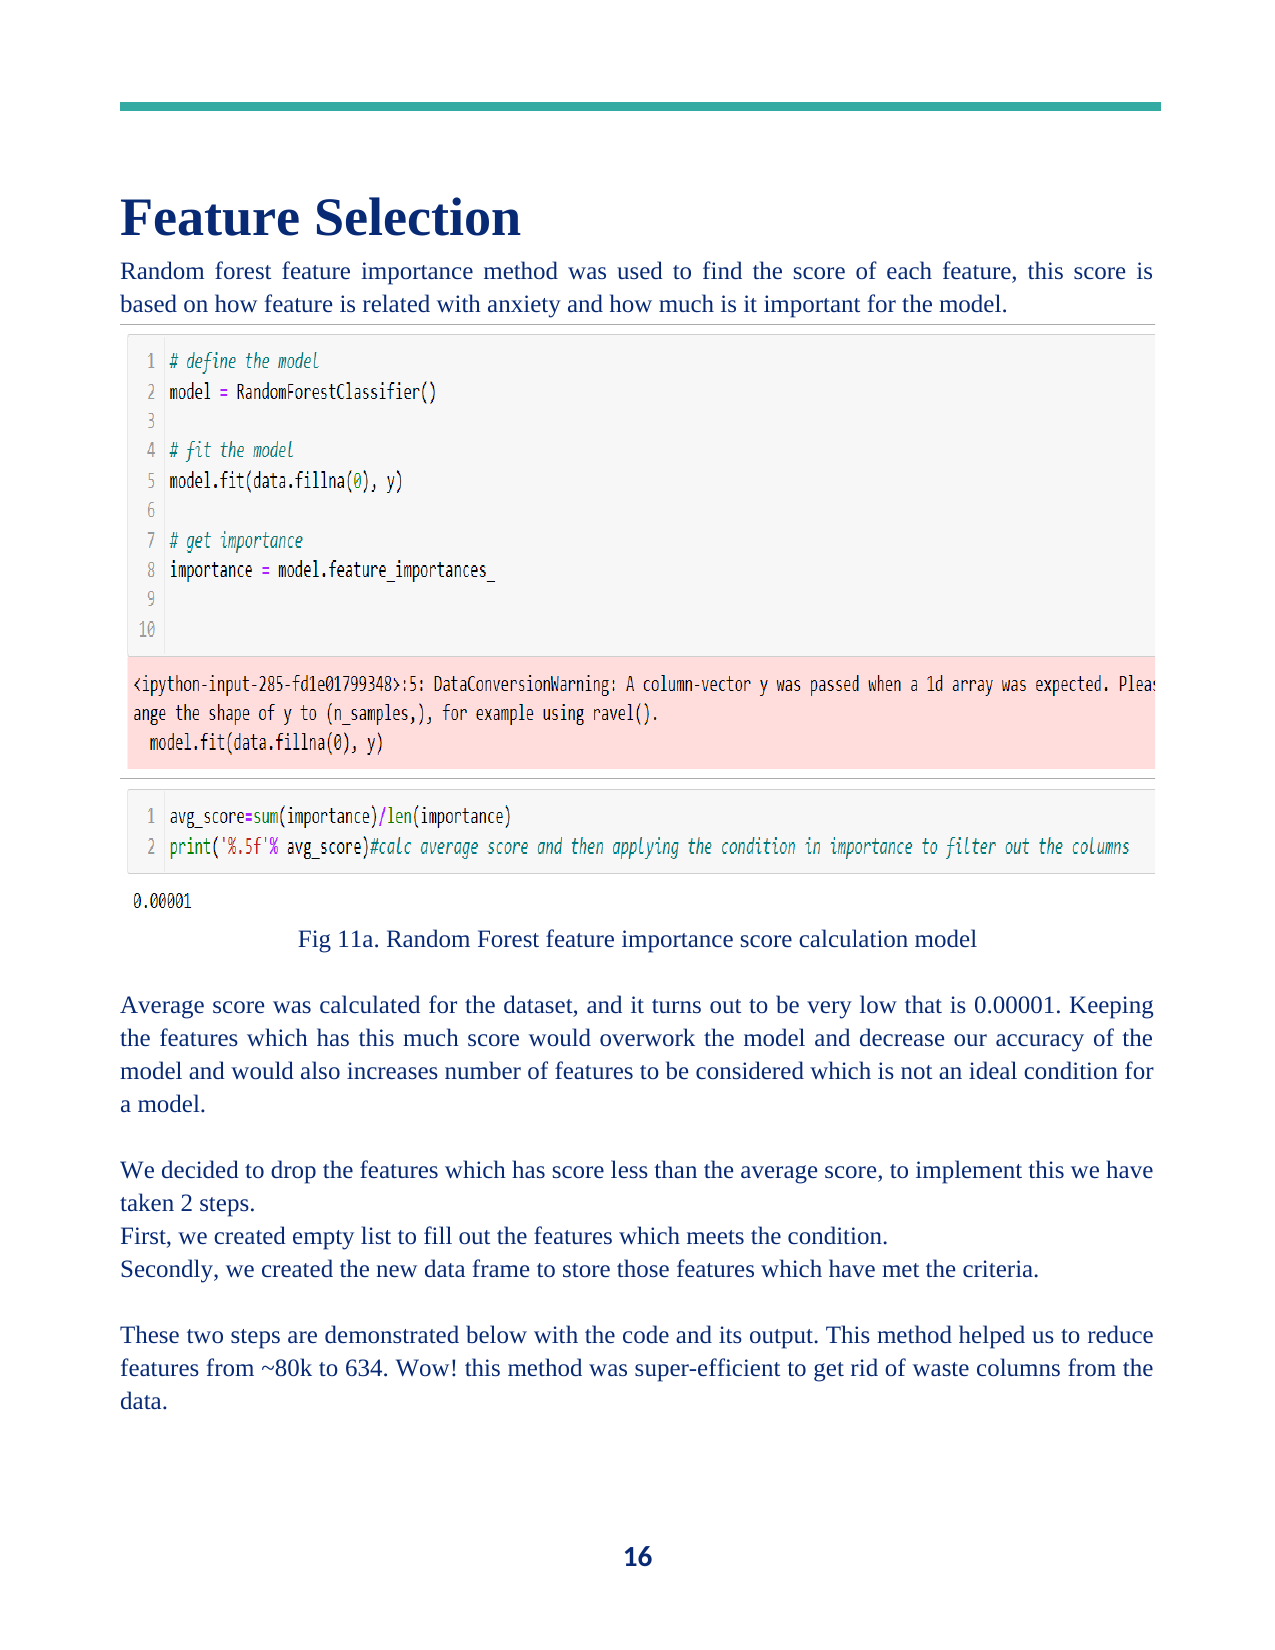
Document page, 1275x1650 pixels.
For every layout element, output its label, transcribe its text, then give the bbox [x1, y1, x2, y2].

text Fig 11a. Random Forest feature importance score calculation model [120, 924, 1155, 953]
text Random forest feature importance method was used to find the score of each feature, this score is based on how feature is related with anxiety and how much is it important for the model. [120, 256, 1155, 318]
text Secondly, we created the new data frame to store those features which have met the criteria. [120, 1254, 1155, 1283]
text First, we created empty list to fill out the features which meets the condition. [120, 1221, 1155, 1250]
text Average score was calculated for the dataset, and it turns out to be very low that is 0.00001. Keeping the features which has this much score would overwork the model and decrease our accuracy of the model and would also increases number of features to be considered which is not an ideal condition for a model. [120, 990, 1155, 1118]
text We decided to drop the features which has score less than the average score, to implement this we have taken 2 steps. [120, 1155, 1155, 1217]
text These two steps are demonstrated below with the code and its output. This method helped us to reduce features from ~80k to 634. Wow! this method was super-efficient to get rid of waste columns from the data. [120, 1320, 1155, 1415]
text Feature Selection [120, 185, 1155, 247]
picture [120, 322, 1155, 919]
